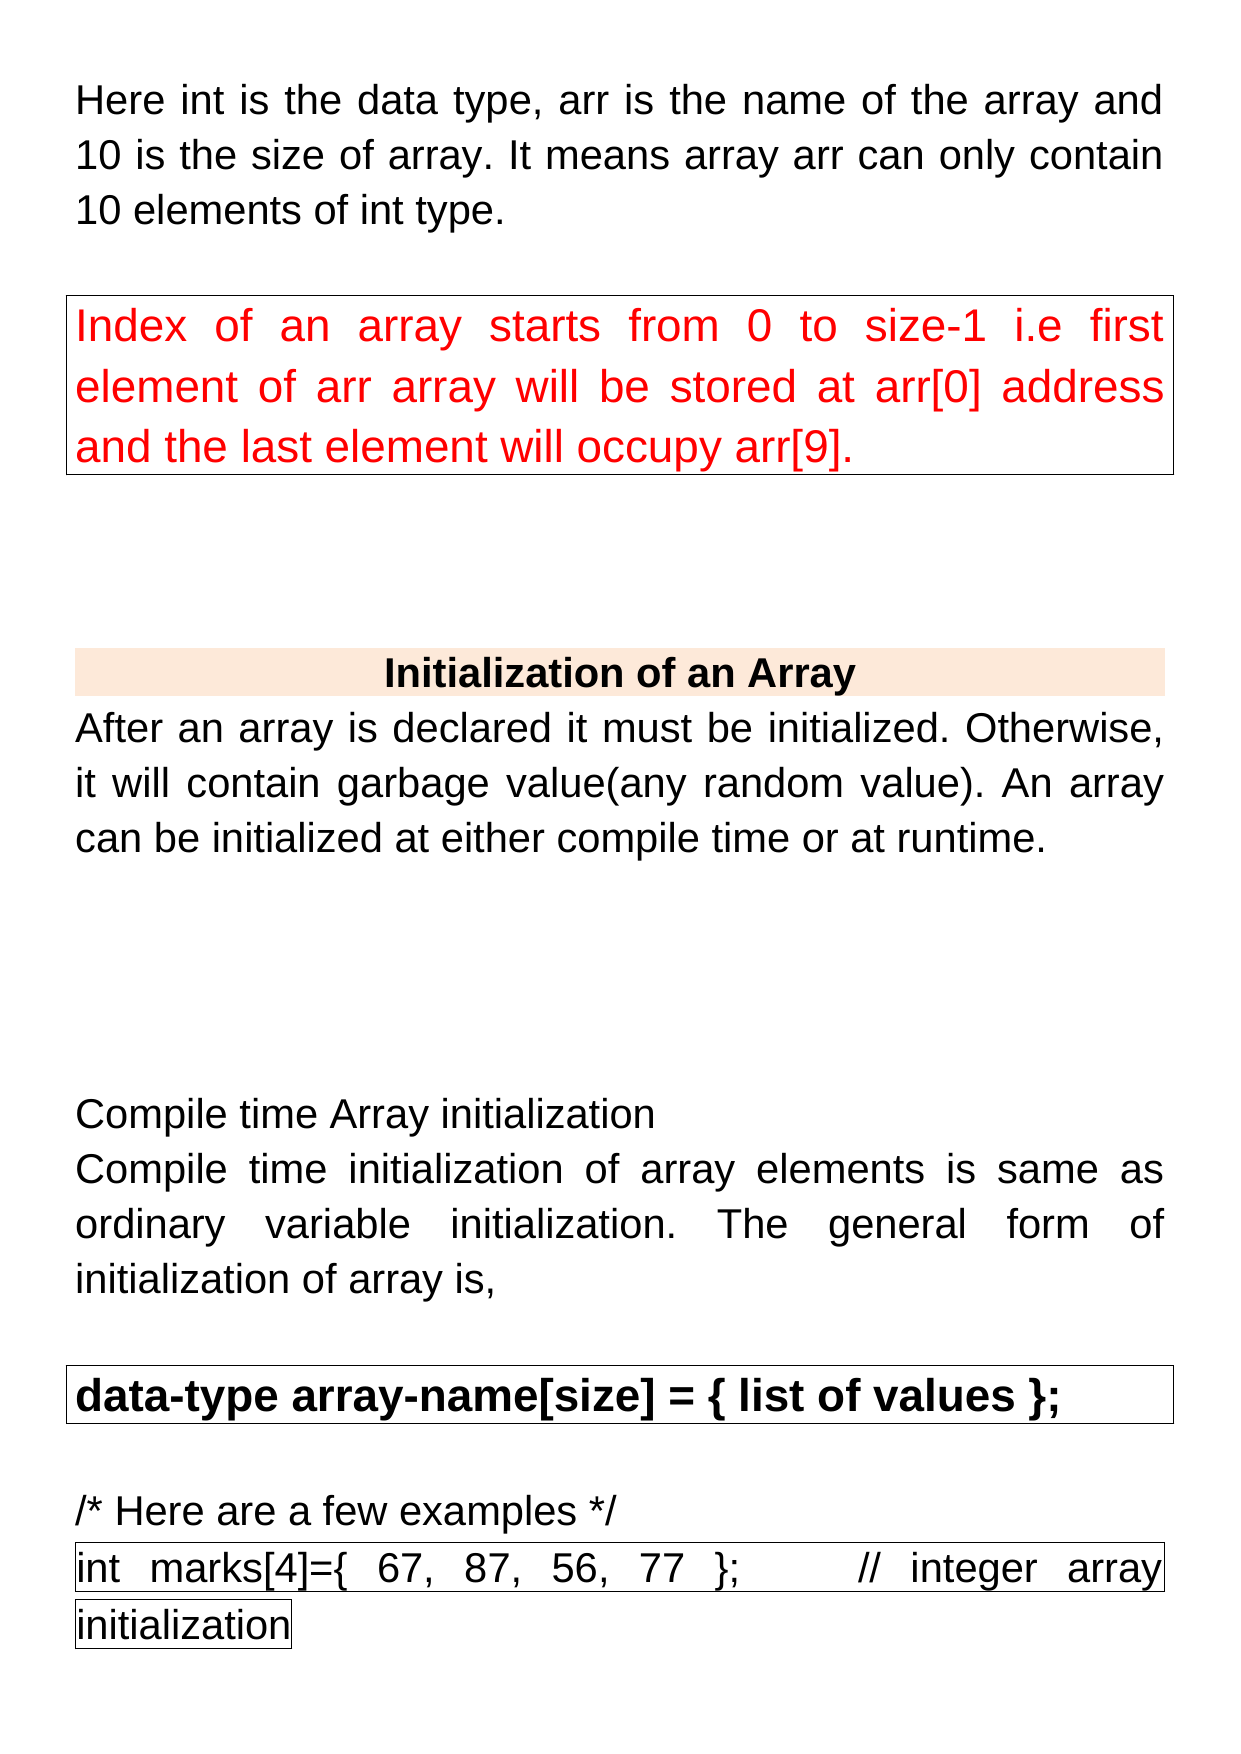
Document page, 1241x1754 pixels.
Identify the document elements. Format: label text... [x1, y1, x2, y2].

text Compile time Array initialization [75, 1089, 1165, 1137]
text After an array is declared it must be initialized. Otherwise, it will contain garbage value(any random value). An array can be initialized at either compile time or at runtime. [75, 704, 1165, 862]
text int marks[4]={ 67, 87, 56, 77 }; // integer array initialization [76, 1543, 1164, 1591]
text Compile time initialization of array elements is same as ordinary variable initialization. The general form of initialization of array is, [75, 1144, 1165, 1303]
text data-type array-name[size] = { list of values }; [67, 1366, 1173, 1423]
text Initialization of an Array [75, 648, 1165, 696]
text int marks[4]={ 67, 87, 56, 77 }; // integer array initialization [75, 1592, 1165, 1649]
text /* Here are a few examples */ [75, 1487, 1165, 1535]
text Here int is the data type, arr is the name of the array and 10 is the size of array. It means array arr can only contain 10 elements of int type. [75, 75, 1165, 233]
text Index of an array starts from 0 to size-1 i.e first element of arr array will be stored at arr[0] address and the last element will occupy arr[9]. [67, 296, 1173, 474]
